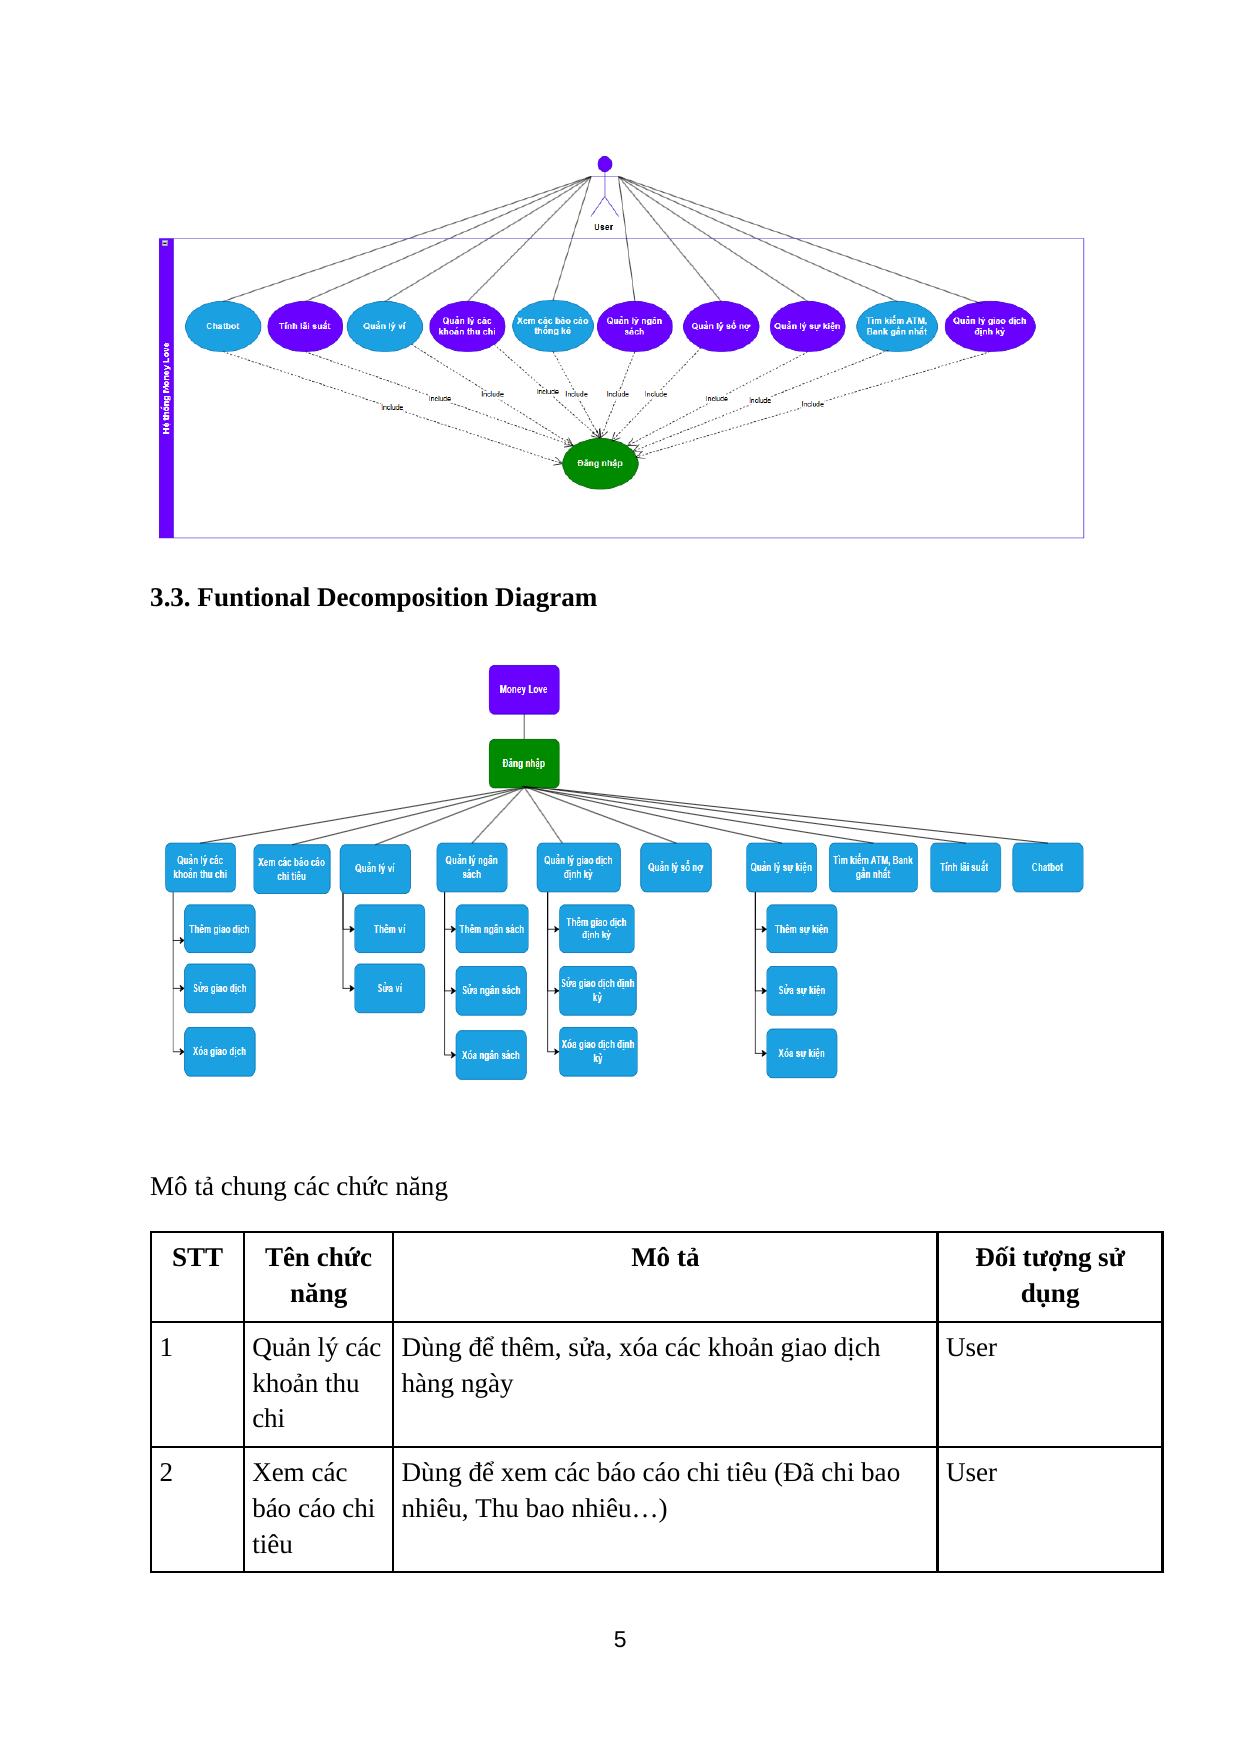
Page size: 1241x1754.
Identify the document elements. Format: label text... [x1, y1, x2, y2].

subtitle 3.3. Funtional Decomposition Diagram [150, 581, 1090, 613]
table_cell Dùng để thêm, sửa, xóa các khoản giao dịch hàng ngày [394, 1323, 936, 1446]
picture [150, 150, 1091, 541]
table_cell Dùng để xem các báo cáo chi tiêu (Đã chi bao nhiêu, Thu bao nhiêu…) [394, 1448, 936, 1571]
table_cell User [939, 1323, 1161, 1446]
table_cell 1 [152, 1323, 243, 1446]
table_cell Xem các báo cáo chi tiêu [245, 1448, 392, 1571]
text Mô tả chung các chức năng [150, 1170, 1090, 1202]
table_header Mô tả [394, 1233, 936, 1321]
table_header STT [152, 1233, 243, 1321]
picture [150, 642, 1091, 1081]
table_cell Quản lý các khoản thu chi [245, 1323, 392, 1446]
table_cell User [939, 1448, 1161, 1571]
table_cell 2 [152, 1448, 243, 1571]
table_header Tên chức năng [245, 1233, 392, 1321]
table_header Đối tượng sử dụng [939, 1233, 1161, 1321]
